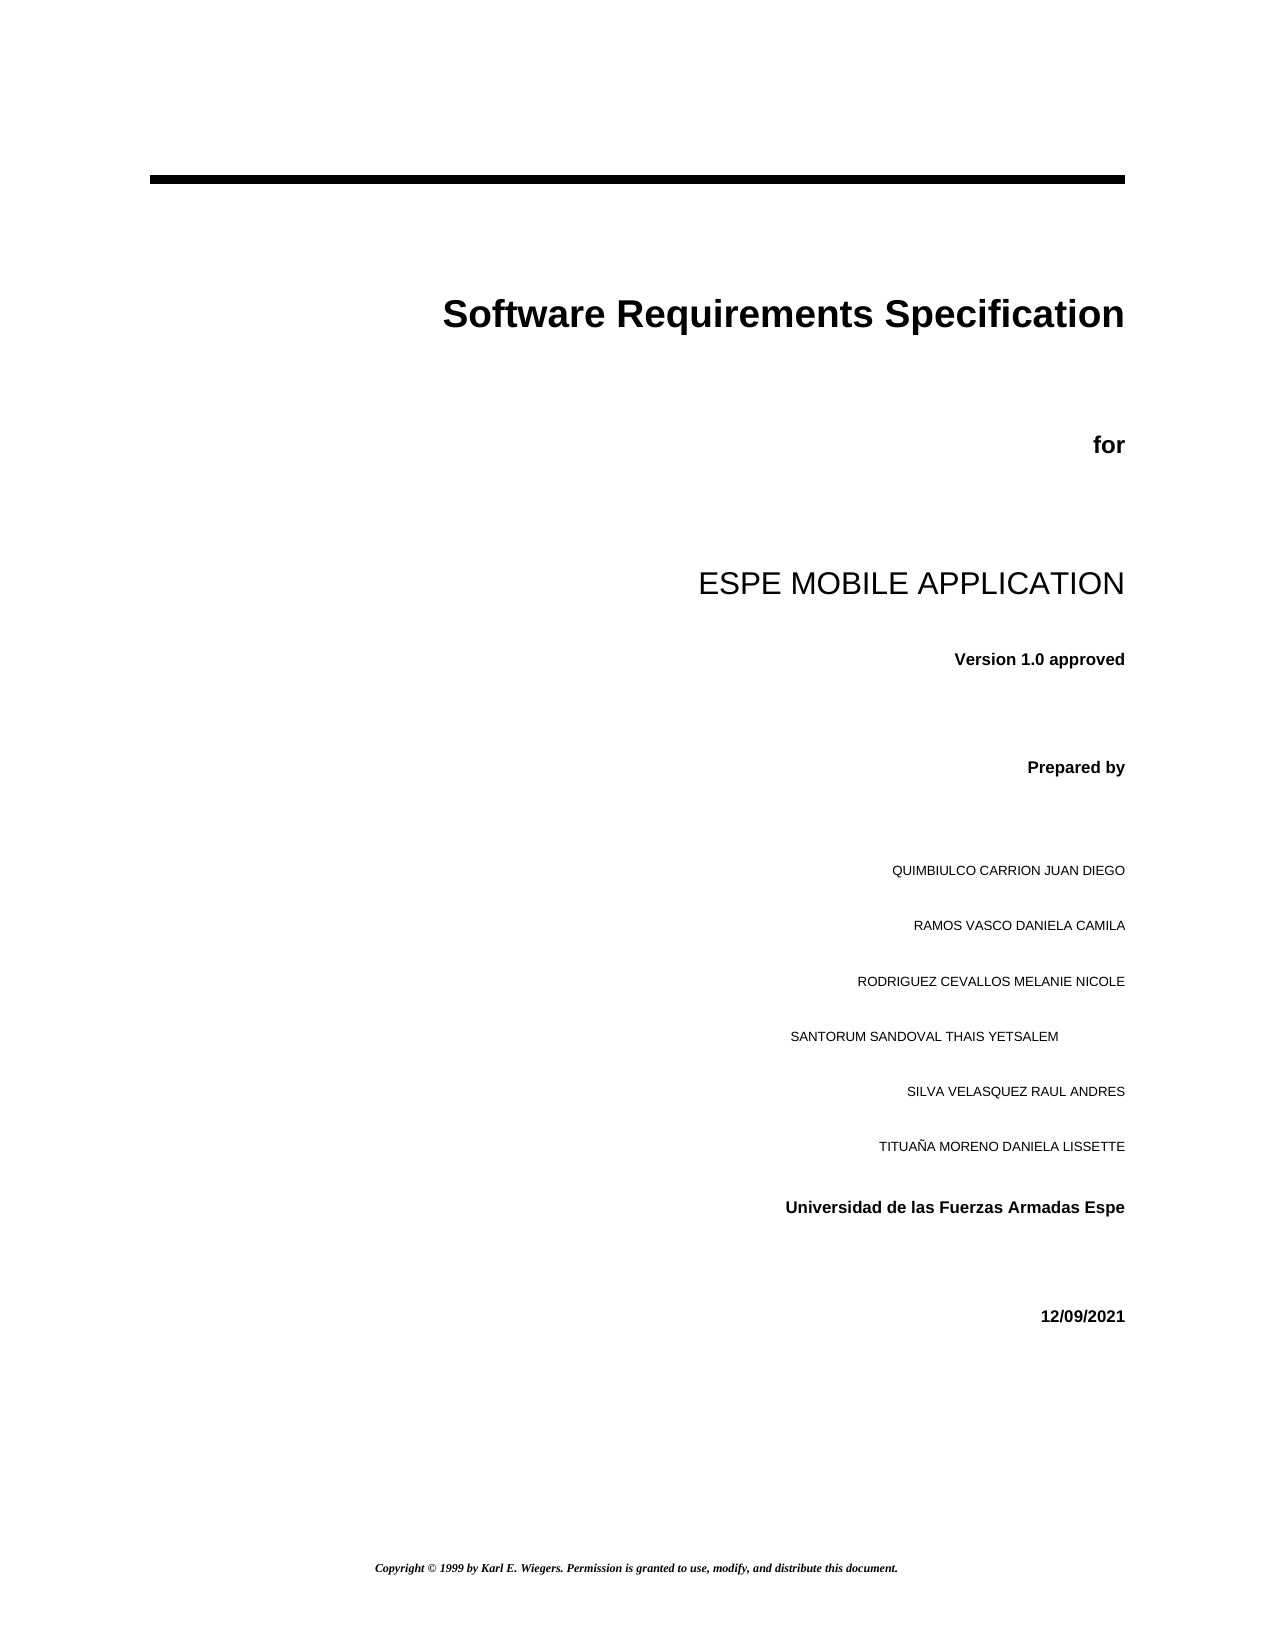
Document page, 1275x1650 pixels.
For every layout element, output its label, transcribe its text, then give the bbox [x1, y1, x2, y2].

title for [150, 411, 1125, 459]
text TITUAÑA MORENO DANIELA LISSETTE [150, 1128, 1125, 1155]
text SANTORUM SANDOVAL THAIS YETSALEM [150, 1018, 1125, 1044]
title Software Requirements Specification [150, 259, 1125, 336]
text QUIMBIULCO CARRION JUAN DIEGO [150, 852, 1125, 879]
text Version 1.0 approved [150, 635, 1125, 669]
text ESPE MOBILE APPLICATION [150, 501, 1125, 601]
text 12/09/2021 [150, 1292, 1125, 1326]
text Universidad de las Fuerzas Armadas Espe [150, 1183, 1125, 1217]
text RAMOS VASCO DANIELA CAMILA [150, 907, 1125, 934]
text Prepared by [150, 744, 1125, 777]
text SILVA VELASQUEZ RAUL ANDRES [150, 1073, 1125, 1099]
text RODRIGUEZ CEVALLOS MELANIE NICOLE [150, 963, 1125, 989]
